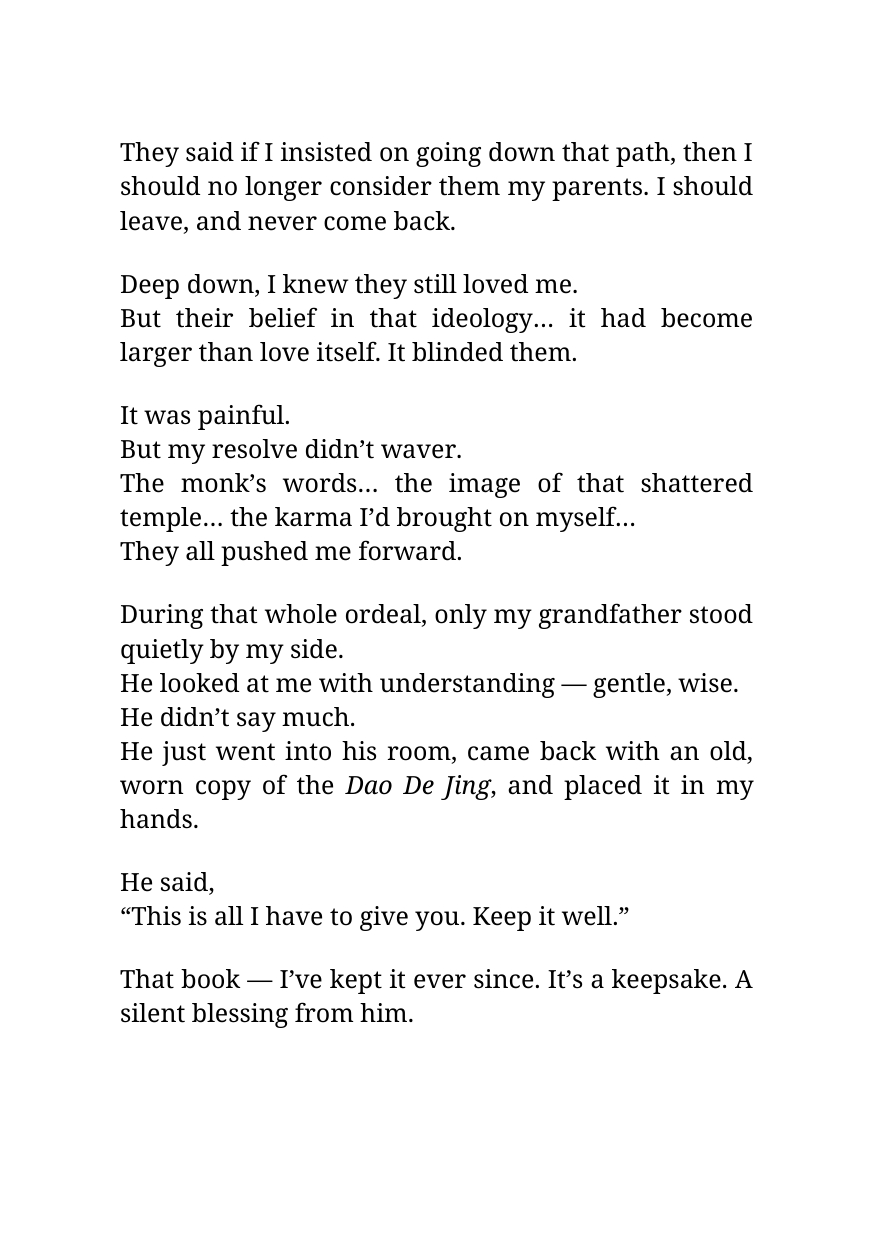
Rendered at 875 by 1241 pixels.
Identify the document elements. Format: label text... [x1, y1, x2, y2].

text During that whole ordeal, only my grandfather stood quietly by my side. He looked at me with understanding — gentle, wise. He didn’t say much. He just went into his room, came back with an old, worn copy of the Dao De Jing, and placed it in my hands. [120, 597, 754, 836]
text That book — I’ve kept it ever since. It’s a keepsake. A silent blessing from him. [120, 962, 754, 1030]
text Deep down, I knew they still loved me. But their belief in that ideology… it had become larger than love itself. It blinded them. [120, 266, 754, 368]
text It was painful. But my resolve didn’t waver. The monk’s words… the image of that shattered temple… the karma I’d brought on myself… They all pushed me forward. [120, 398, 754, 568]
text He said, “This is all I have to give you. Keep it well.” [120, 865, 754, 933]
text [120, 135, 754, 237]
